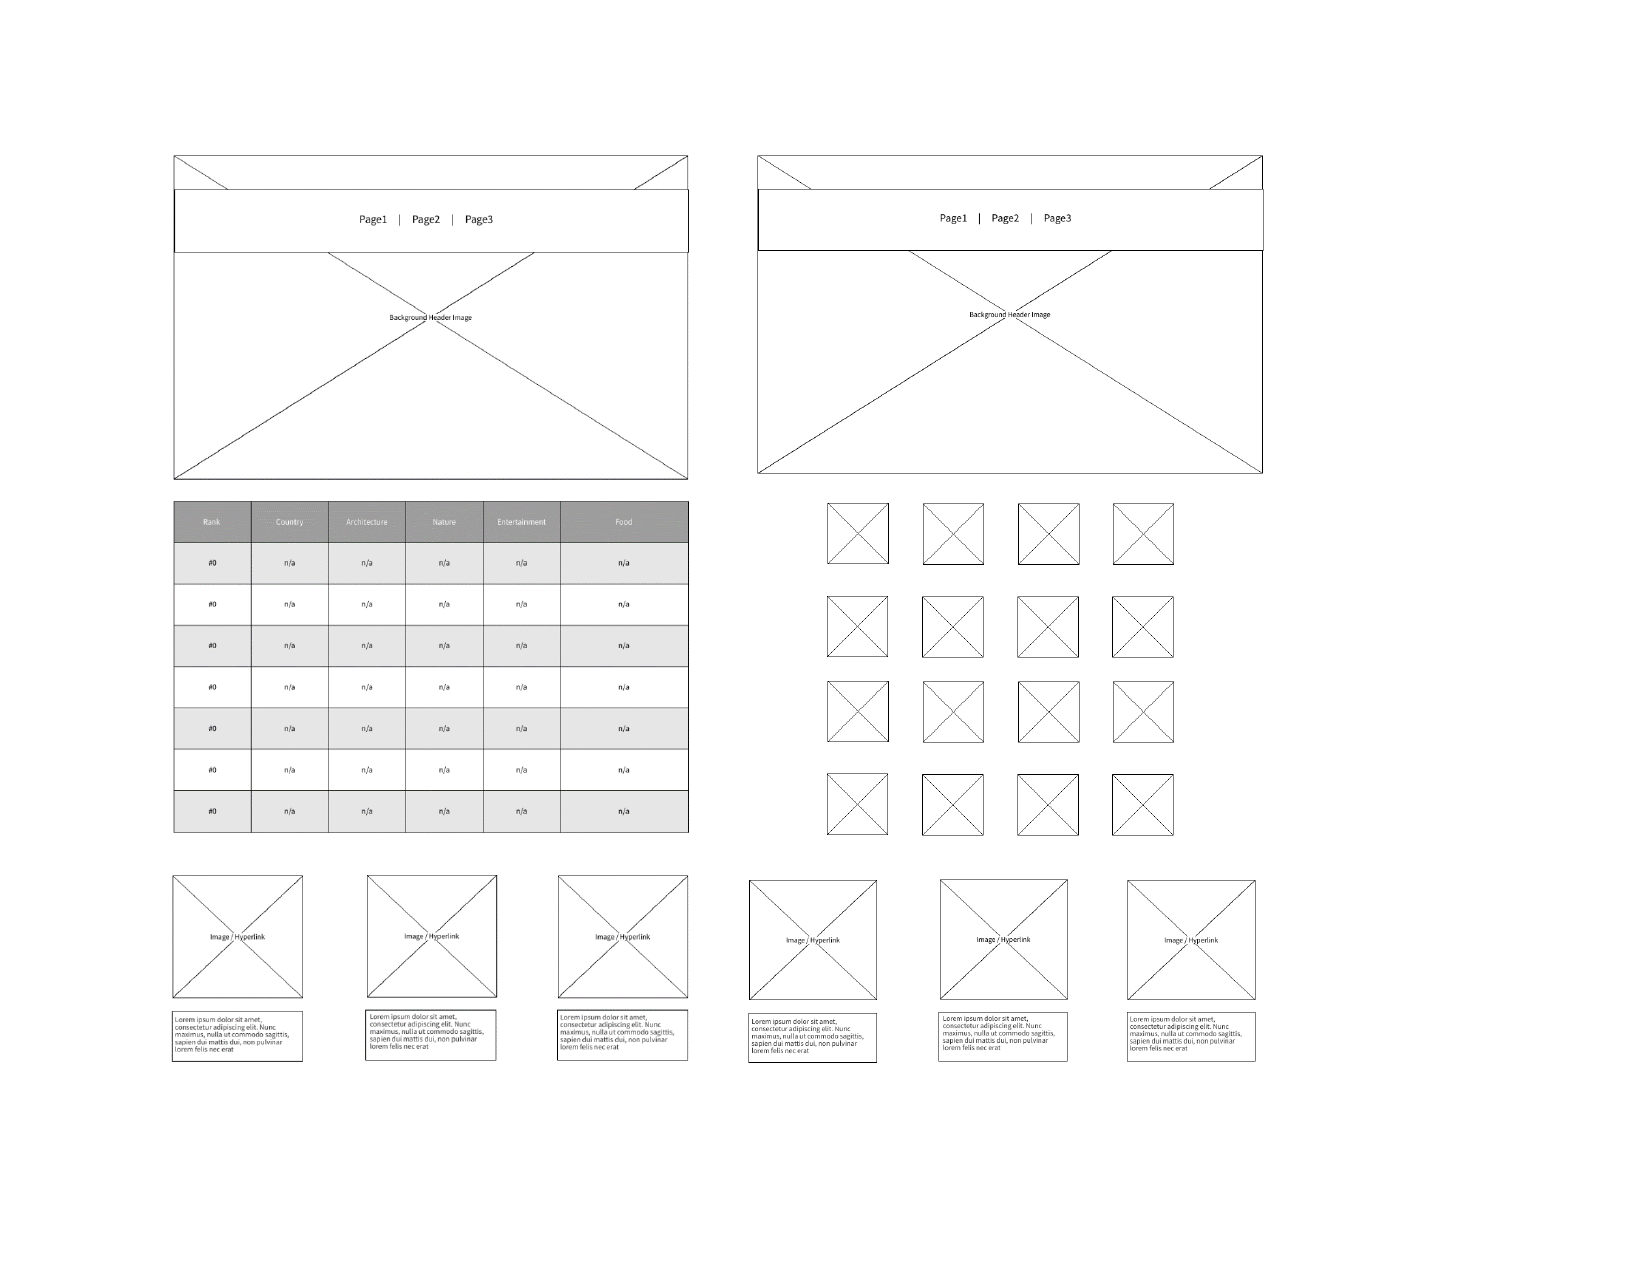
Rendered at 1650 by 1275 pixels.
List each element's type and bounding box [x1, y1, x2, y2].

picture [150, 150, 1302, 1125]
